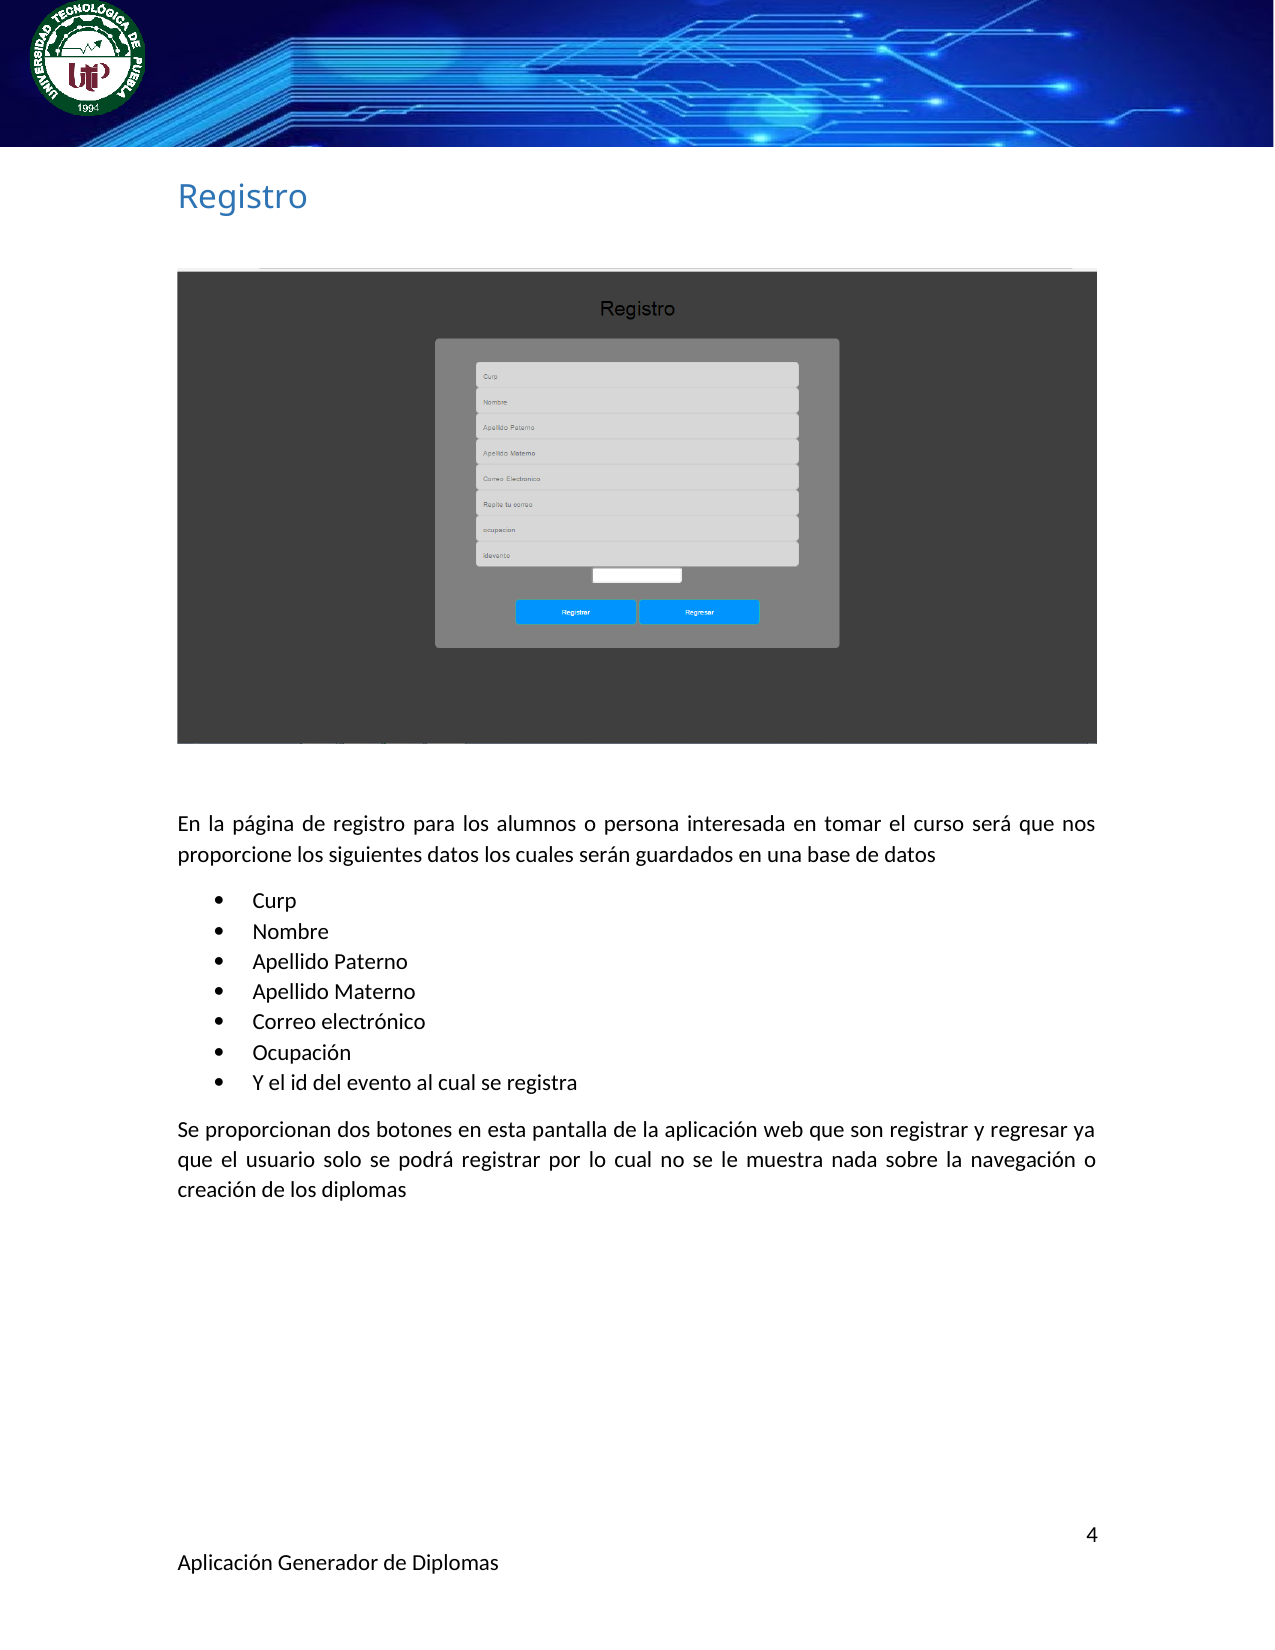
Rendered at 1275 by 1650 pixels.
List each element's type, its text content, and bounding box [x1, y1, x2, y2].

text En la página de registro para los alumnos o persona interesada en tomar el curso será que nos proporcione los siguientes datos los cuales serán guardados en una base de datos [177, 809, 1098, 868]
picture [177, 268, 1097, 744]
text Se proporcionan dos botones en esta pantalla de la aplicación web que son registrar y regresar ya que el usuario solo se podrá registrar por lo cual no se le muestra nada sobre la navegación o creación de los diplomas [177, 1115, 1098, 1203]
subtitle Registro [177, 173, 1098, 218]
list Curp [215, 887, 1098, 915]
list Correo electrónico [215, 1007, 1098, 1036]
list Nombre [215, 917, 1098, 945]
list Ocupación [215, 1038, 1098, 1066]
list Apellido Paterno [215, 947, 1098, 975]
list Y el id del evento al cual se registra [215, 1068, 1098, 1096]
list Apellido Materno [215, 977, 1098, 1005]
picture [0, 0, 1274, 147]
